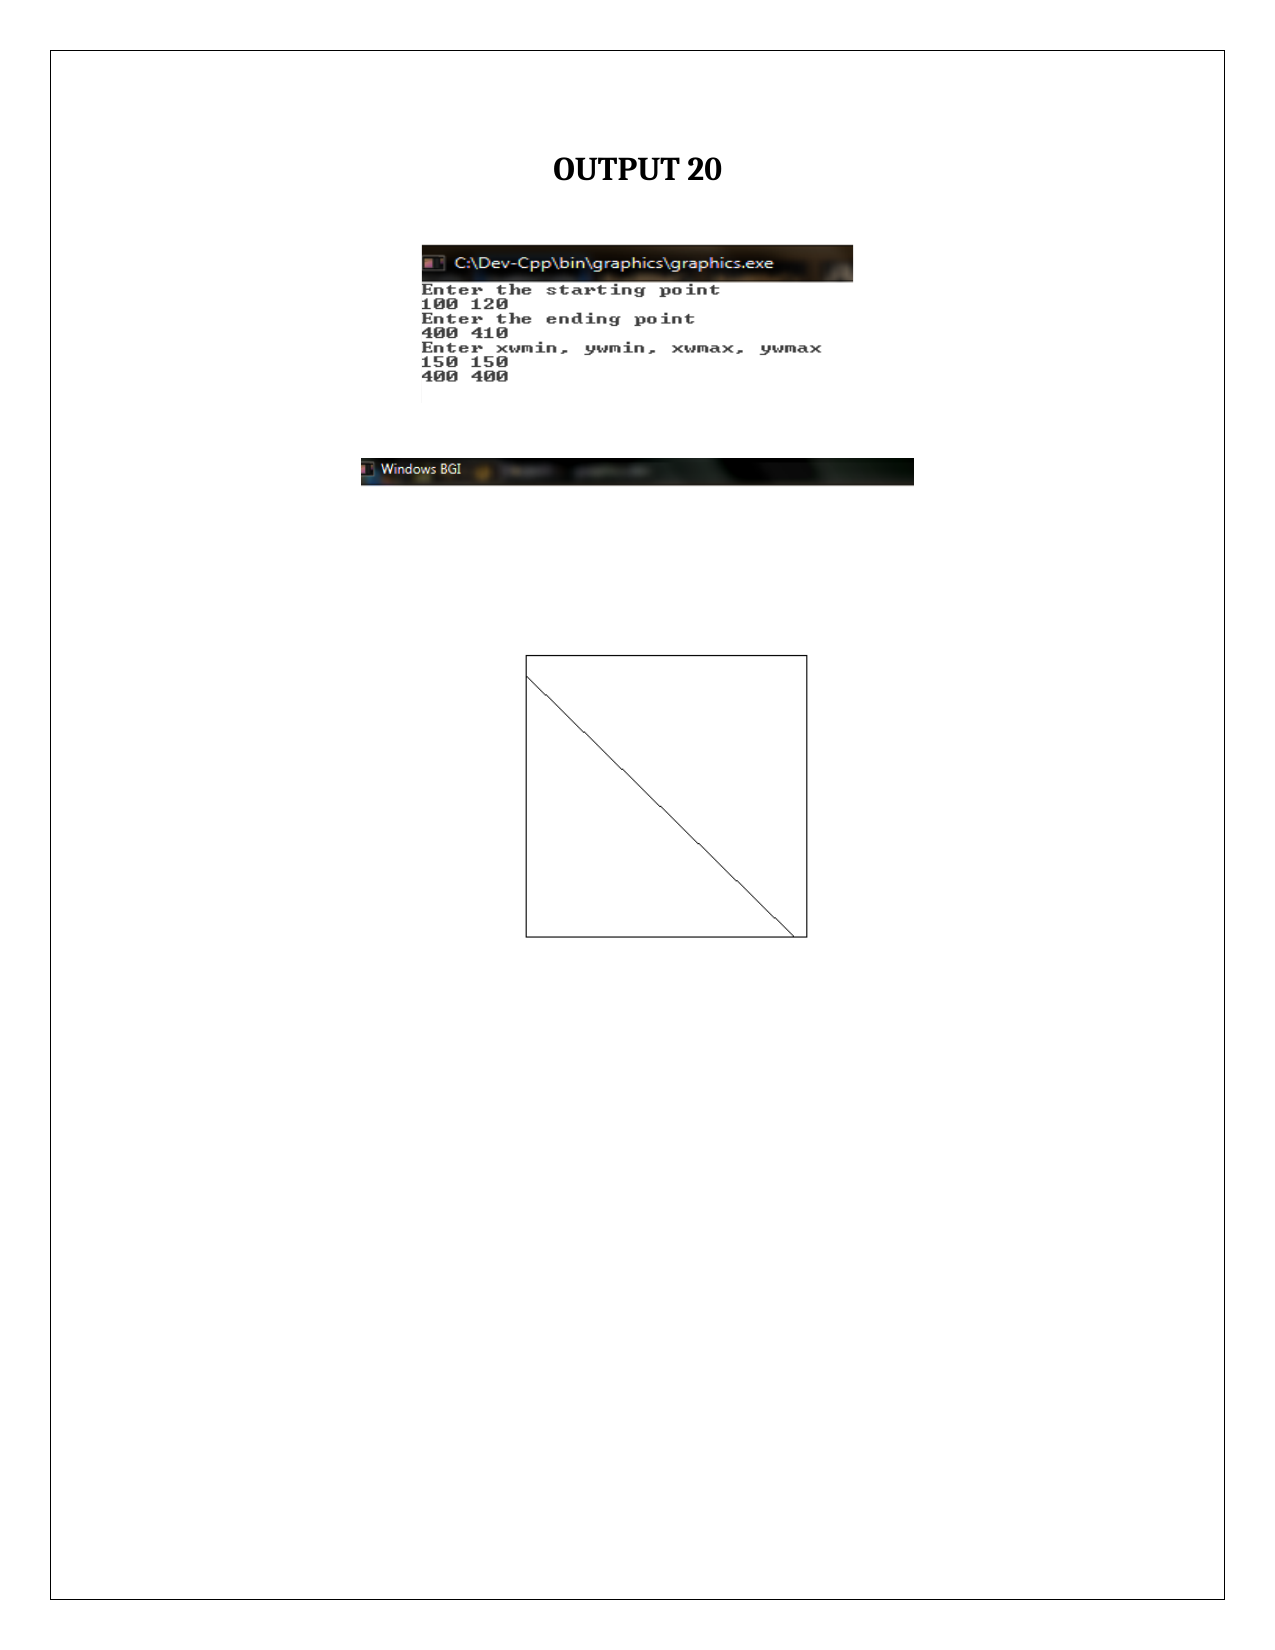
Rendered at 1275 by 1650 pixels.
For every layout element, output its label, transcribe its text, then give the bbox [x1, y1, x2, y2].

text OUTPUT 20 [150, 150, 1125, 188]
picture [421, 244, 854, 403]
picture [361, 458, 914, 954]
